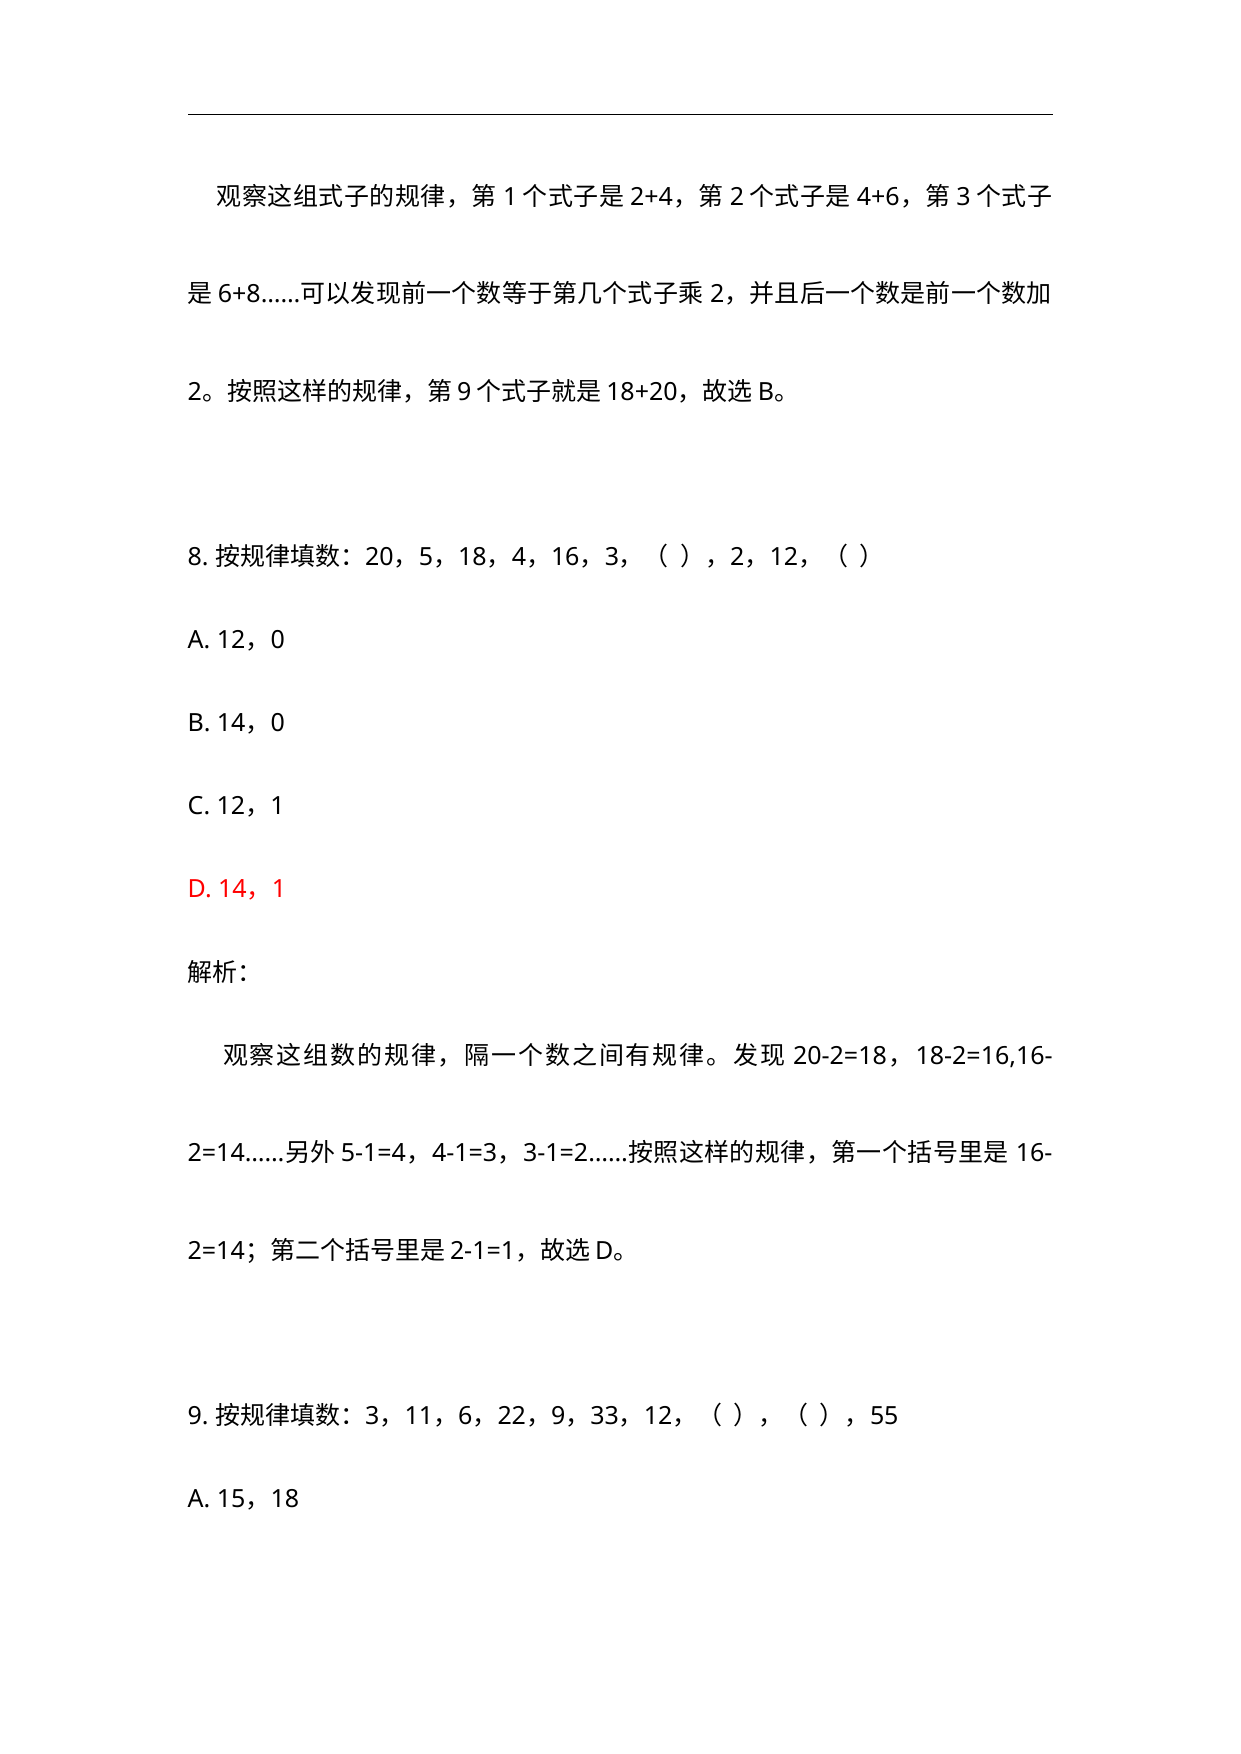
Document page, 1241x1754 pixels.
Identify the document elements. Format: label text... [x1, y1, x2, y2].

text B. 14，0 [187, 688, 1053, 753]
text A. 12，0 [187, 605, 1053, 670]
text D. 14，1 [187, 854, 1053, 919]
text 解析： [187, 938, 1053, 1003]
list 按规律填数：3，11，6，22，9，33，12，（ ），（ ），55 [187, 1381, 1053, 1446]
text A. 15，18 [187, 1464, 1053, 1529]
list 按规律填数：20，5，18，4，16，3，（ ），2，12，（ ） [187, 522, 1053, 587]
text 观察这组式子的规律，第1个式子是2+4，第2个式子是4+6，第3个式子是6+8……可以发现前一个数等于第几个式子乘2，并且后一个数是前一个数加2。按照这样的规律，第9个式子就是18+20，故选B。 [187, 162, 1053, 422]
text 观察这组数的规律，隔一个数之间有规律。发现20-2=18，18-2=16,16-2=14……另外5-1=4，4-1=3，3-1=2……按照这样的规律，第一个括号里是16-2=14；第二个括号里是2-1=1，故选D。 [187, 1021, 1053, 1281]
text C. 12，1 [187, 771, 1053, 836]
